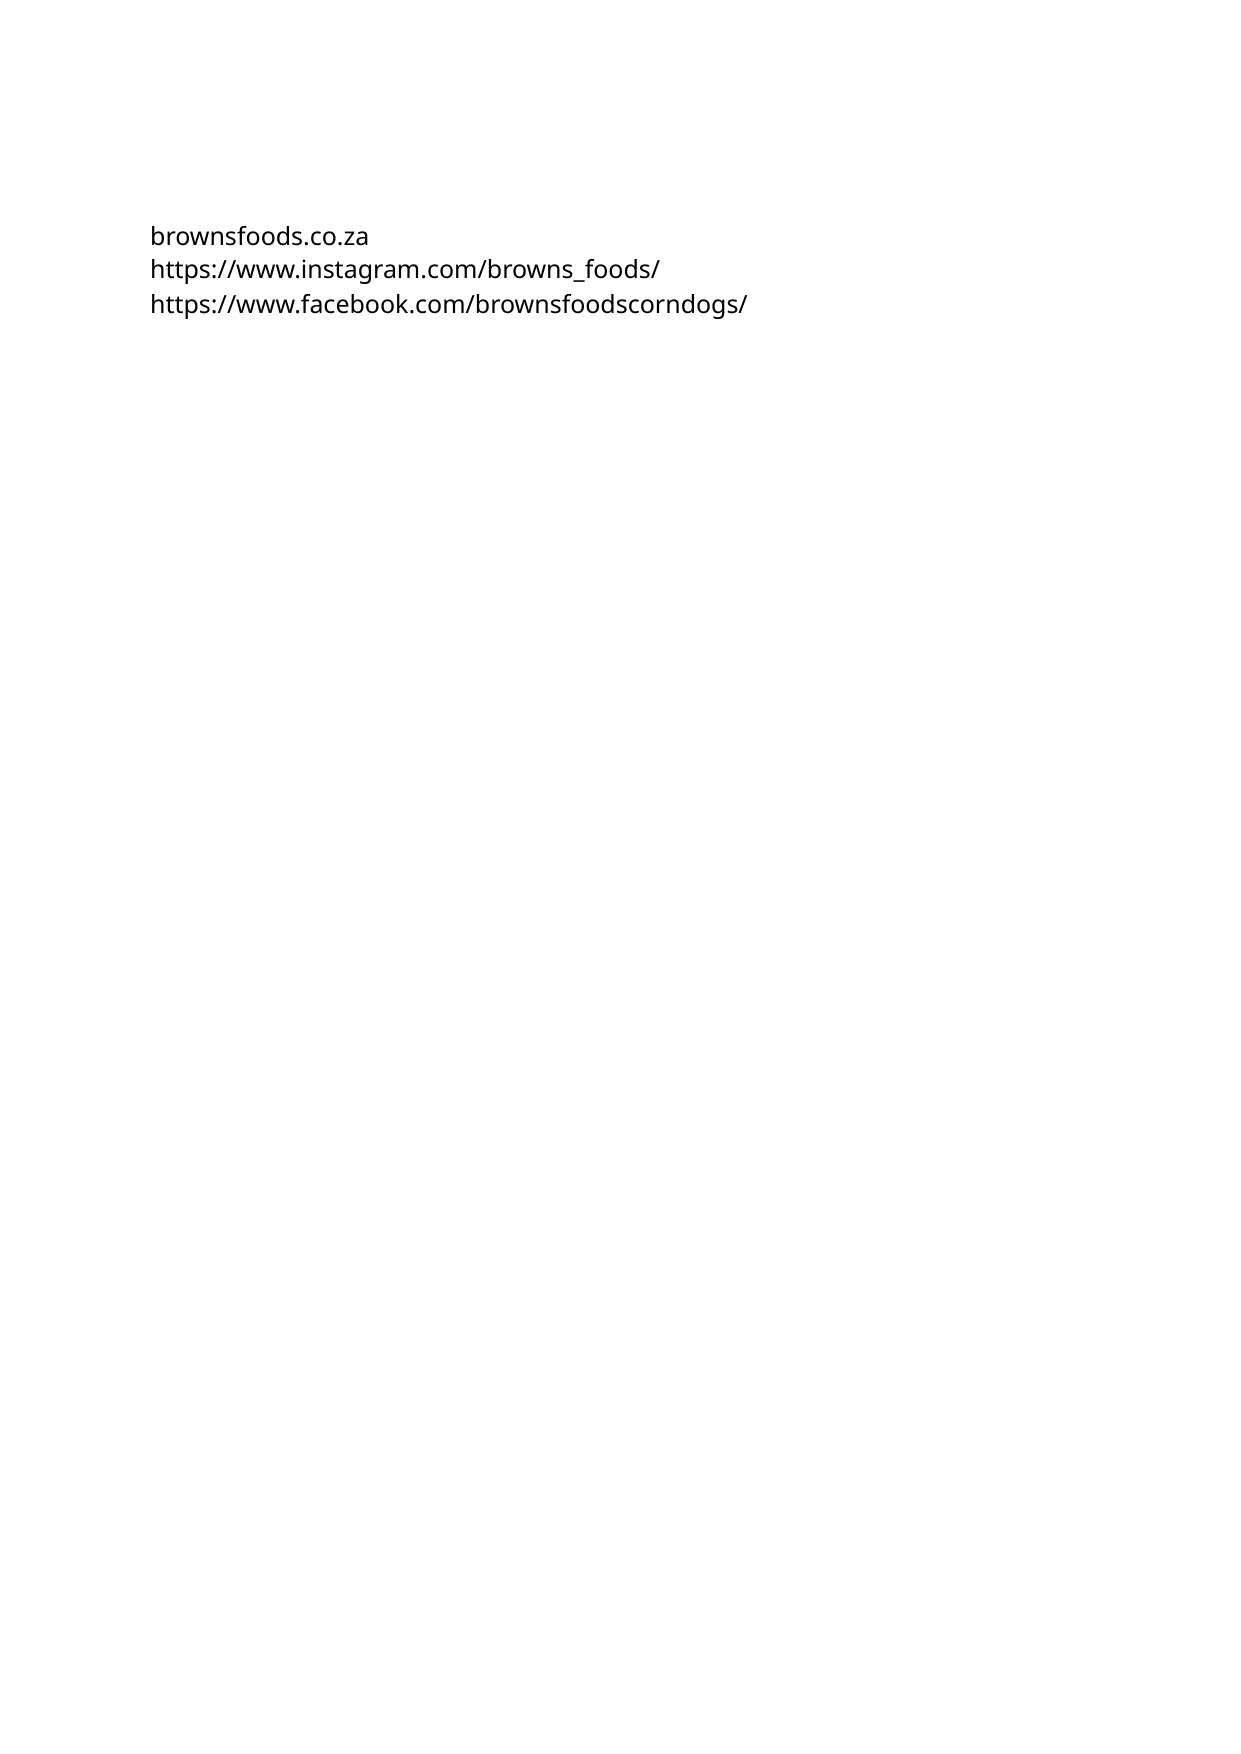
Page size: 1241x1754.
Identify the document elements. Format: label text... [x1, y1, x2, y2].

text https://www.facebook.com/brownsfoodscorndogs/ [150, 286, 1090, 320]
text brownsfoods.co.za [150, 218, 1090, 252]
text https://www.instagram.com/browns_foods/ [150, 252, 1090, 286]
